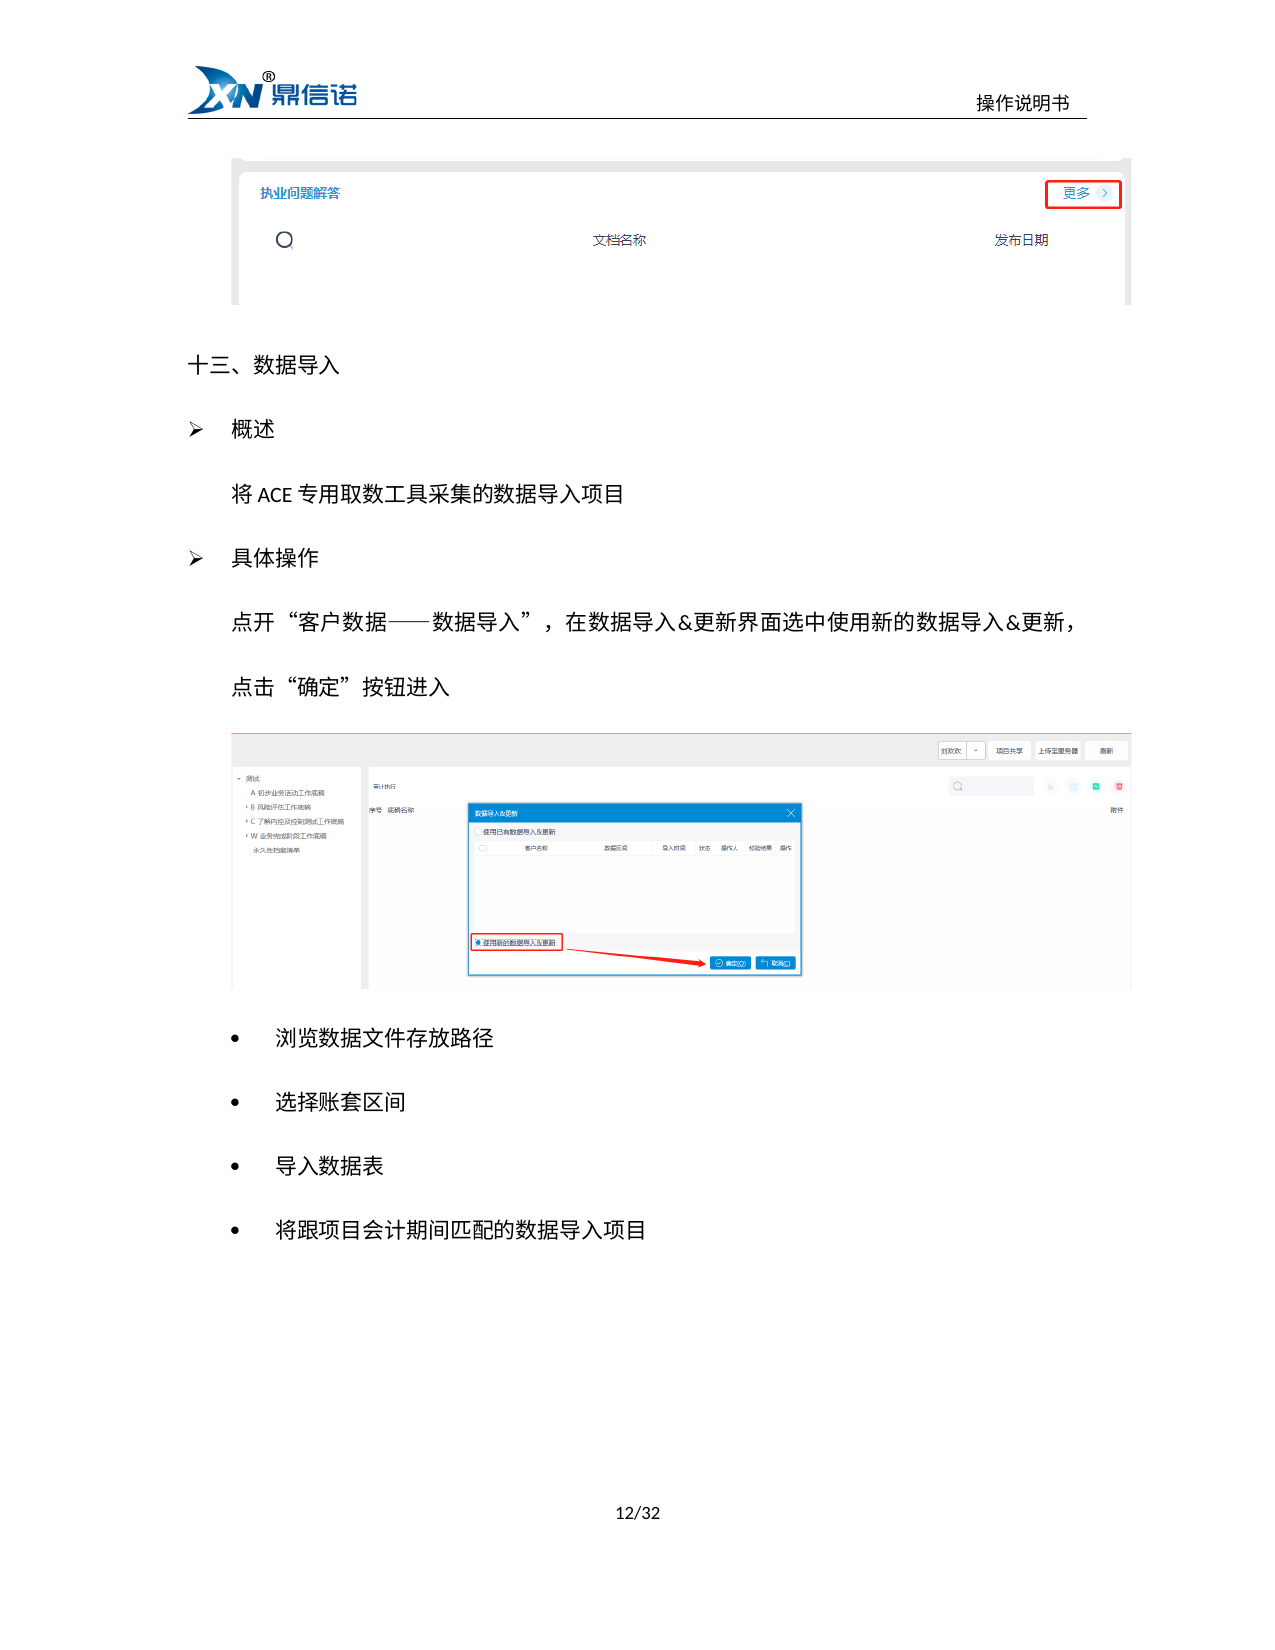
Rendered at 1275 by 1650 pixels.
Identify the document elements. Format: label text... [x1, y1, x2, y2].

list 点开“客户数据——数据导入”，在数据导入&更新界面选中使用新的数据导入&更新，点击“确定”按钮进入 [231, 604, 1087, 702]
subtitle 十三、数据导入 [187, 348, 1087, 380]
list 概述 [187, 412, 1087, 444]
picture [231, 733, 1132, 989]
list 具体操作 [187, 540, 1087, 573]
picture [187, 66, 357, 114]
list 将ACE专用取数工具采集的数据导入项目 [231, 476, 1087, 509]
list 选择账套区间 [231, 1084, 1087, 1117]
picture [231, 158, 1132, 305]
list 浏览数据文件存放路径 [231, 1020, 1087, 1053]
list 将跟项目会计期间匹配的数据导入项目 [231, 1213, 1087, 1245]
list 导入数据表 [231, 1149, 1087, 1181]
